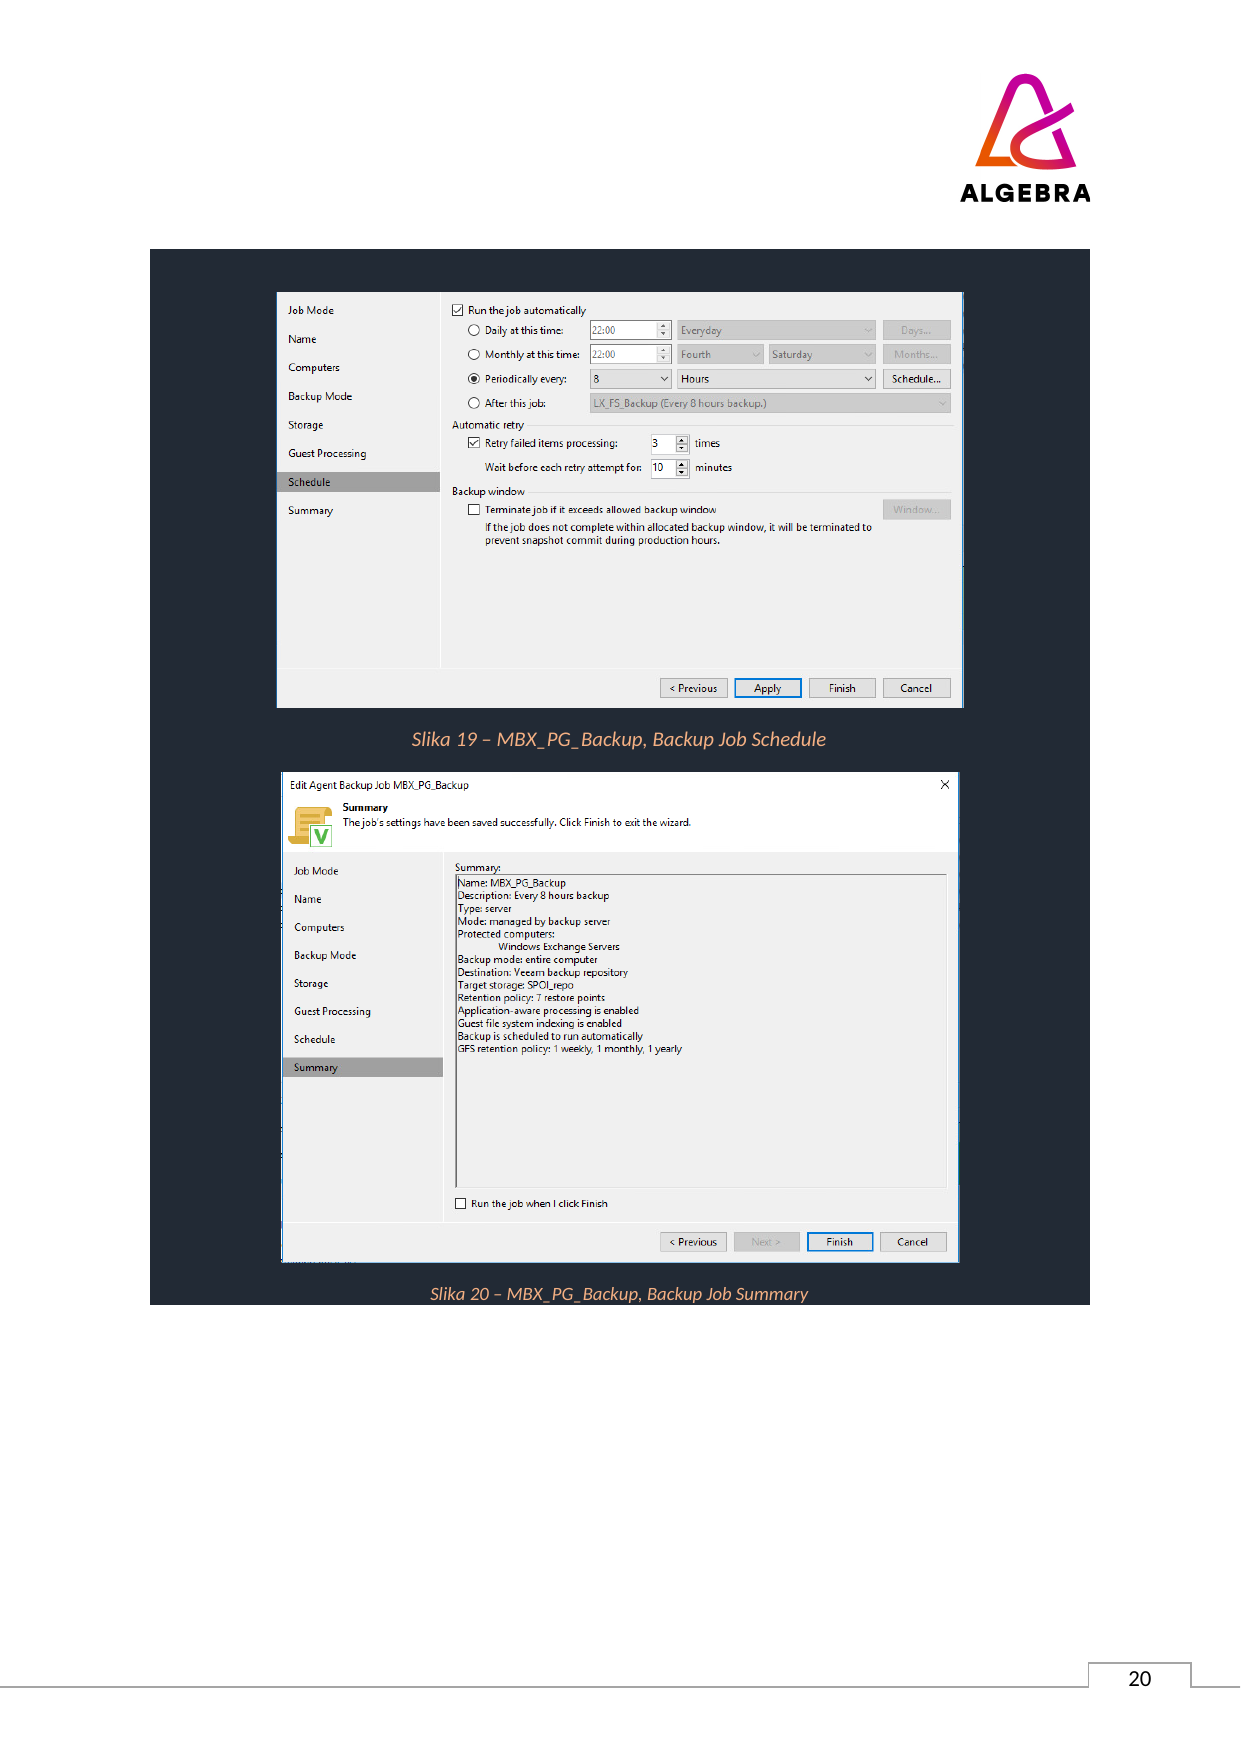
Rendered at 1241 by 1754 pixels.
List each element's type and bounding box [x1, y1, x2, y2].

picture [952, 73, 1091, 202]
picture [276, 292, 964, 708]
picture [281, 772, 960, 1263]
